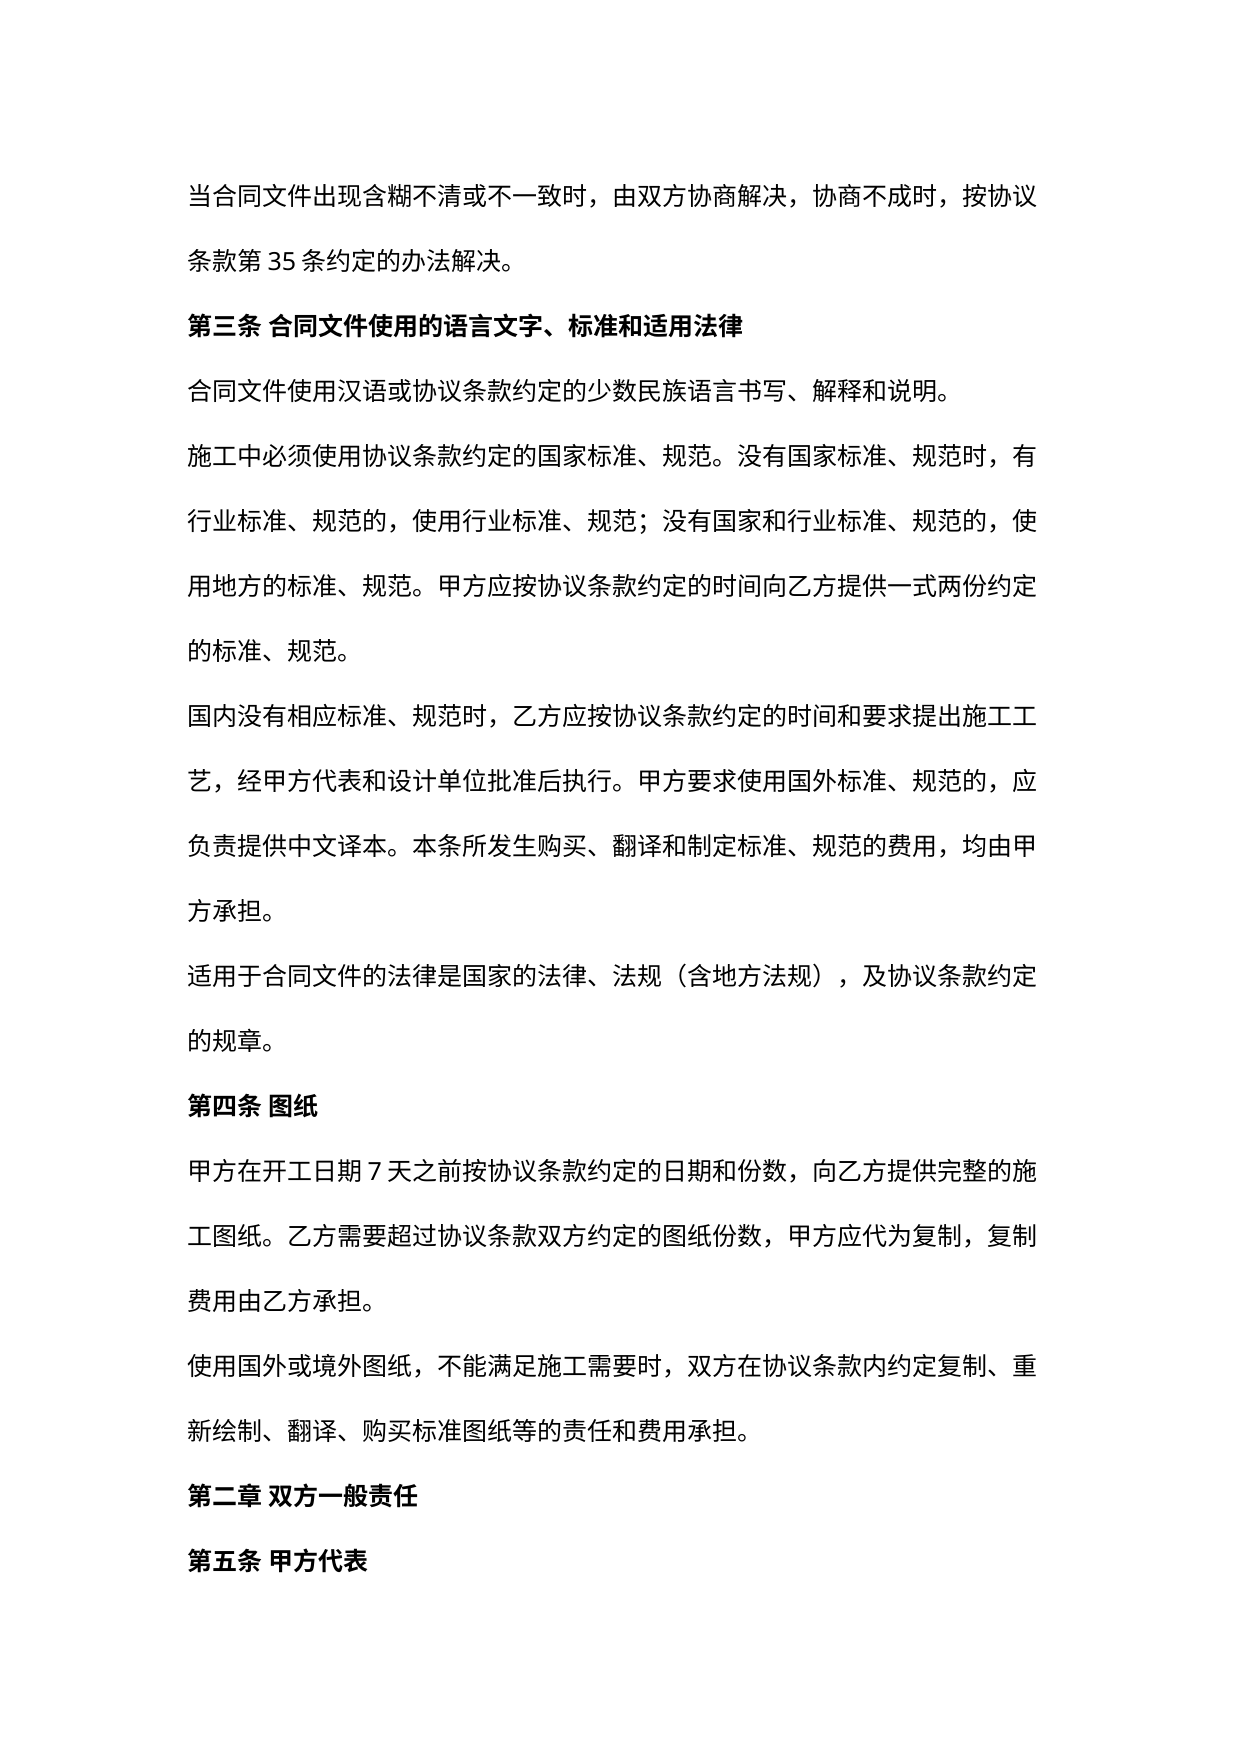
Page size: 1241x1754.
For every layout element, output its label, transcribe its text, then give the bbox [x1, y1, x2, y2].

text 第四条 图纸 [187, 1072, 1053, 1137]
text 当合同文件出现含糊不清或不一致时，由双方协商解决，协商不成时，按协议条款第35条约定的办法解决。 [187, 162, 1053, 292]
text 使用国外或境外图纸，不能满足施工需要时，双方在协议条款内约定复制、重新绘制、翻译、购买标准图纸等的责任和费用承担。 [187, 1332, 1053, 1462]
text 适用于合同文件的法律是国家的法律、法规（含地方法规），及协议条款约定的规章。 [187, 942, 1053, 1072]
text 施工中必须使用协议条款约定的国家标准、规范。没有国家标准、规范时，有行业标准、规范的，使用行业标准、规范；没有国家和行业标准、规范的，使用地方的标准、规范。甲方应按协议条款约定的时间向乙方提供一式两份约定的标准、规范。 [187, 422, 1053, 682]
subtitle 第二章 双方一般责任 [187, 1462, 1053, 1527]
text 第三条 合同文件使用的语言文字、标准和适用法律 [187, 292, 1053, 357]
text 国内没有相应标准、规范时，乙方应按协议条款约定的时间和要求提出施工工艺，经甲方代表和设计单位批准后执行。甲方要求使用国外标准、规范的，应负责提供中文译本。本条所发生购买、翻译和制定标准、规范的费用，均由甲方承担。 [187, 682, 1053, 942]
text 甲方在开工日期7天之前按协议条款约定的日期和份数，向乙方提供完整的施工图纸。乙方需要超过协议条款双方约定的图纸份数，甲方应代为复制，复制费用由乙方承担。 [187, 1137, 1053, 1332]
text 第五条 甲方代表 [187, 1527, 1053, 1592]
text 合同文件使用汉语或协议条款约定的少数民族语言书写、解释和说明。 [187, 357, 1053, 422]
